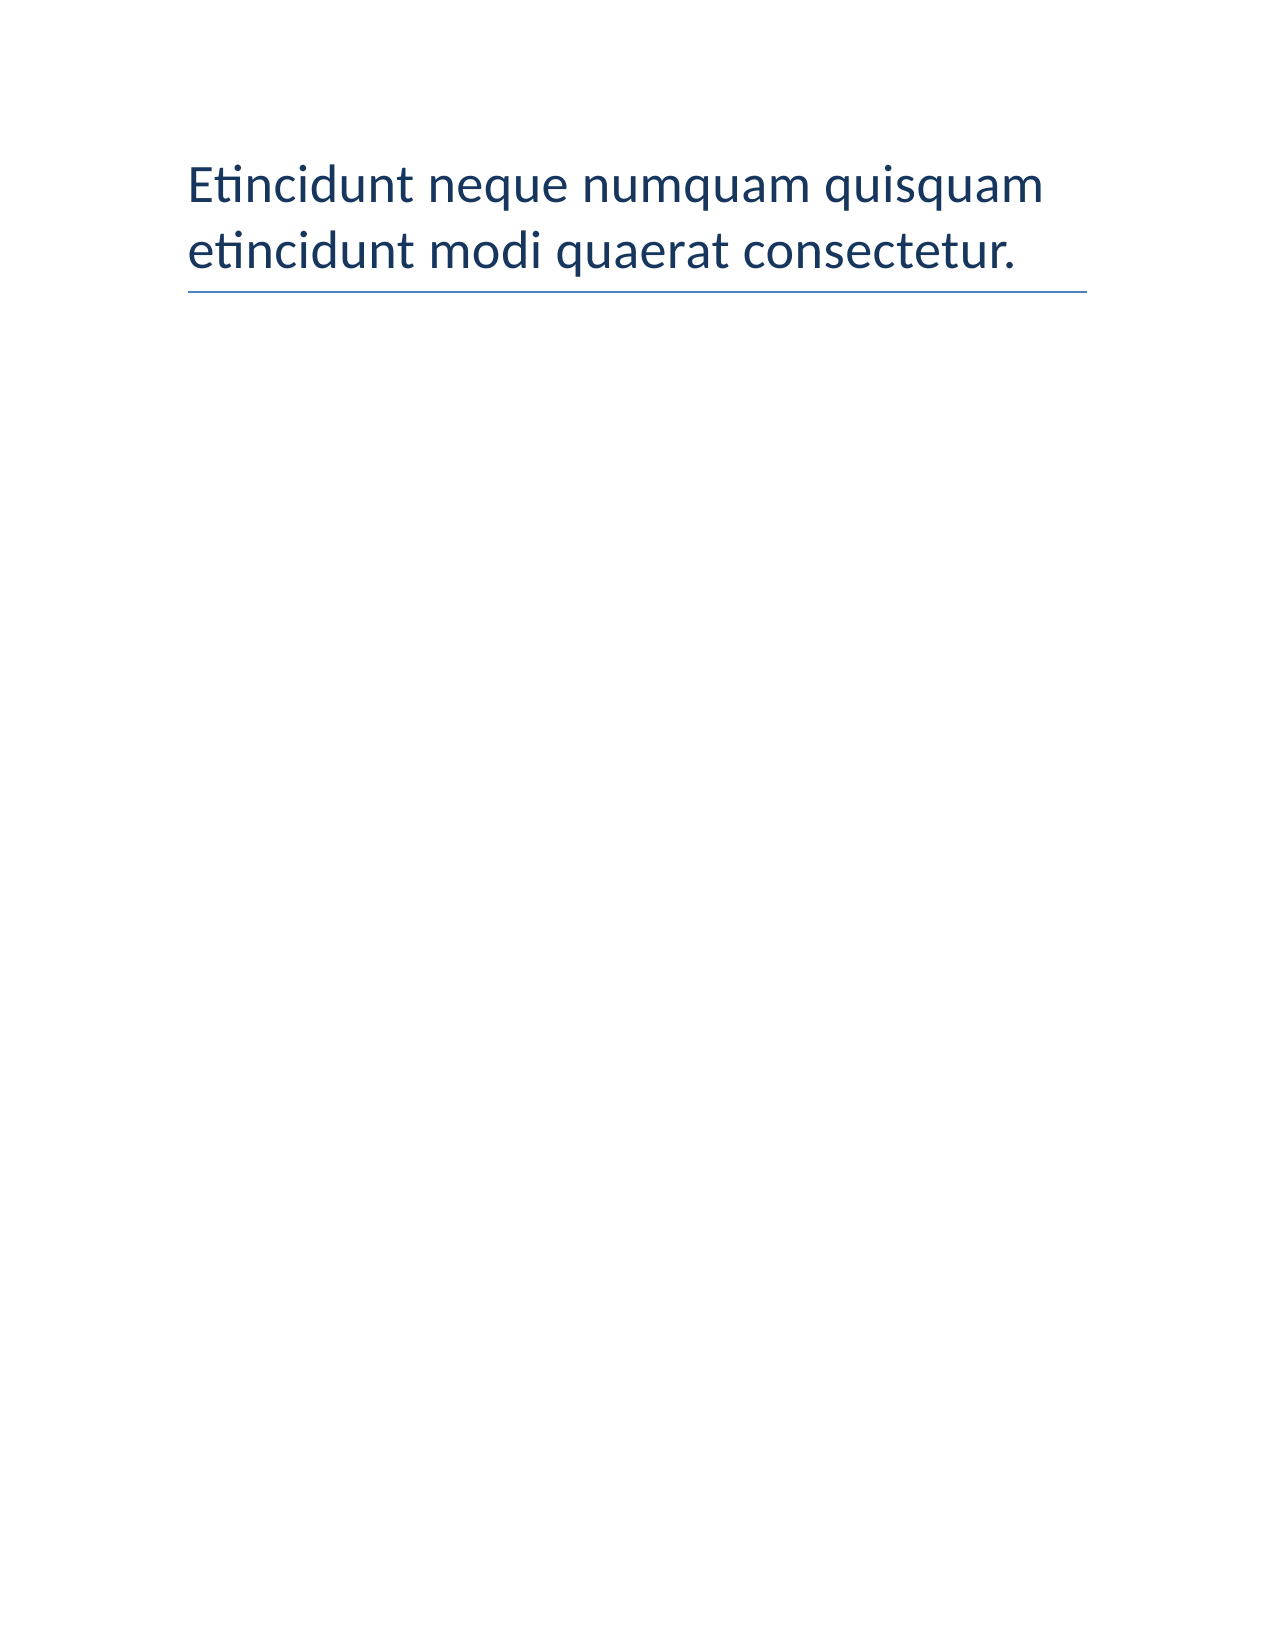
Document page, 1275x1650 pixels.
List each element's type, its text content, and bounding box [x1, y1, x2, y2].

title Etincidunt neque numquam quisquam etincidunt modi quaerat consectetur. [187, 150, 1087, 293]
